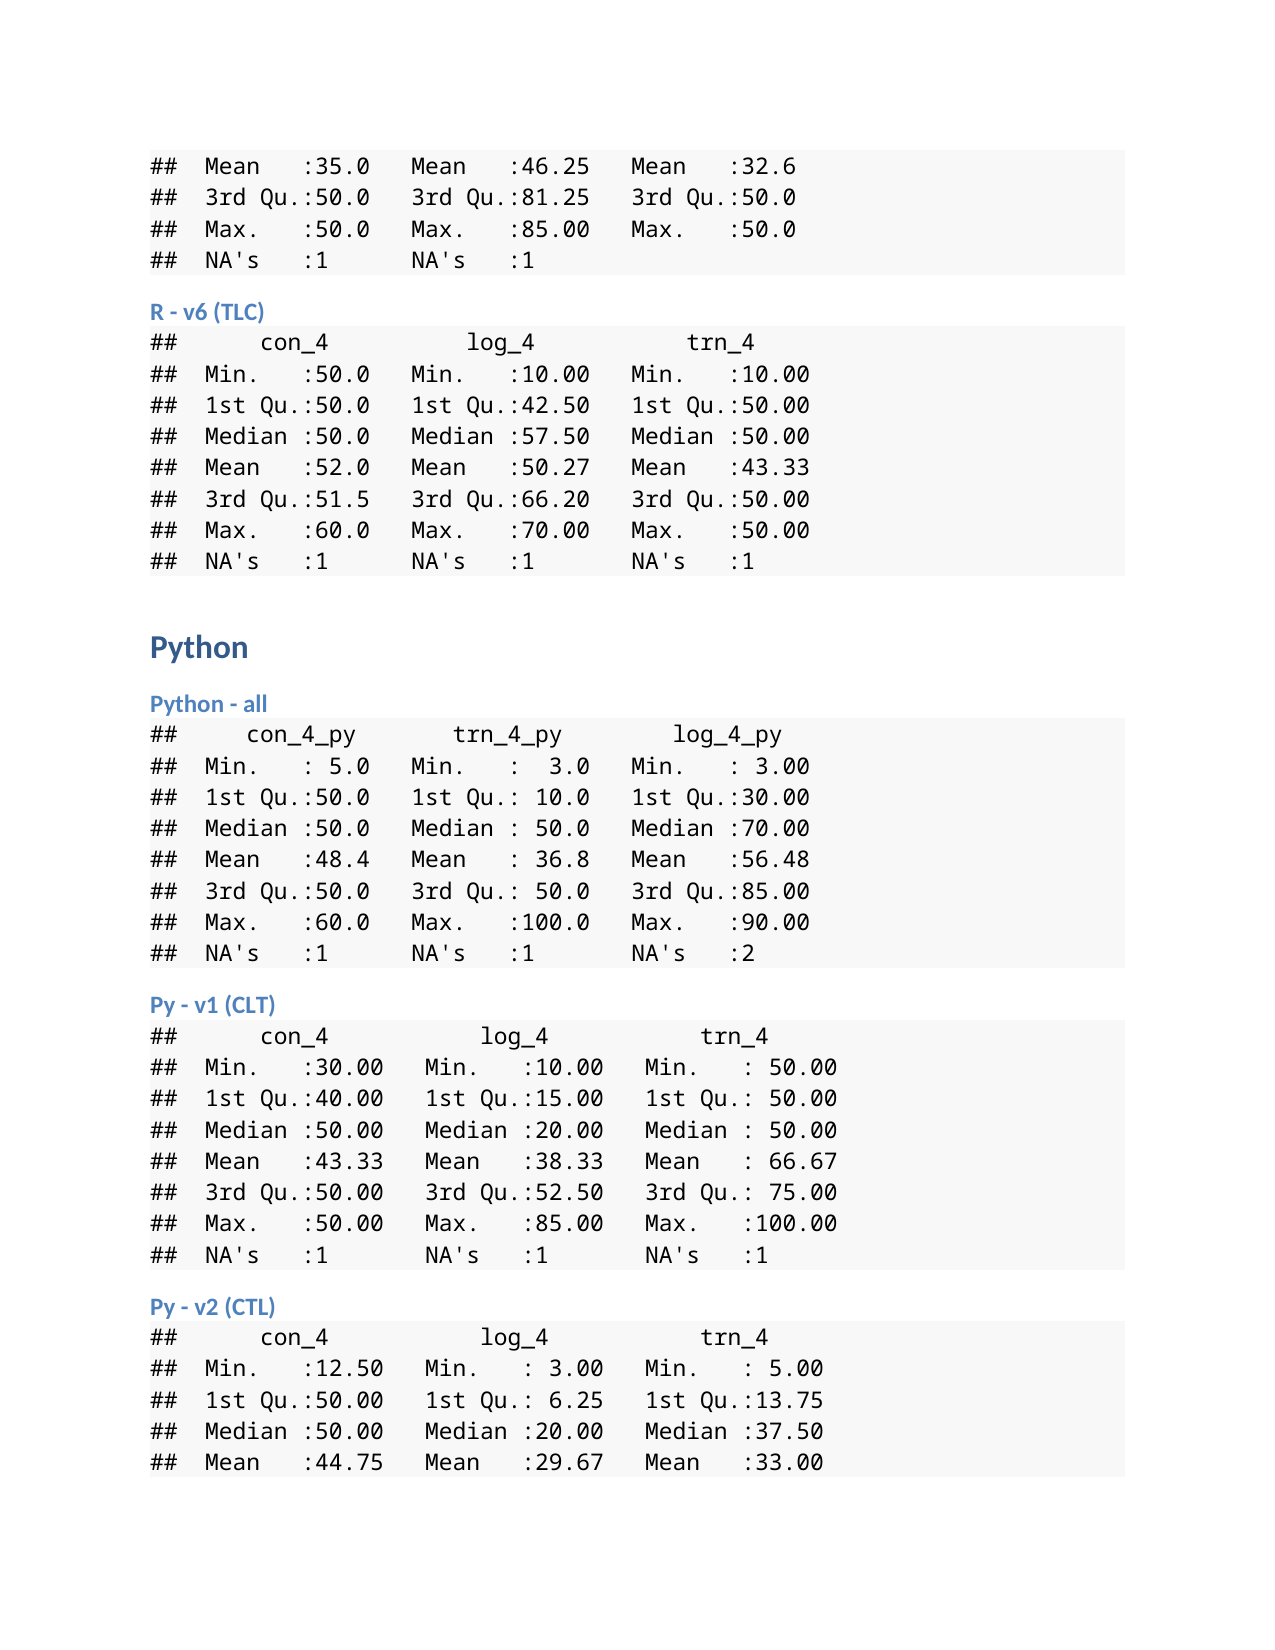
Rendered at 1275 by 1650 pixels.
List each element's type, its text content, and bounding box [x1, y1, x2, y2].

text ## con_4_py trn_4_py log_4_py ## Min. : 5.0 Min. : 3.0 Min. : 3.00 ## 1st Qu.:50.0 1st Qu.: 10.0 1st Qu.:30.00 ## Median :50.0 Median : 50.0 Median :70.00 ## Mean :48.4 Mean : 36.8 Mean :56.48 ## 3rd Qu.:50.0 3rd Qu.: 50.0 3rd Qu.:85.00 ## Max. :60.0 Max. :100.0 Max. :90.00 ## NA's :1 NA's :1 NA's :2 [150, 718, 1125, 968]
text ## con_4 log_4 trn_4 ## Min. :30.00 Min. :10.00 Min. : 50.00 ## 1st Qu.:40.00 1st Qu.:15.00 1st Qu.: 50.00 ## Median :50.00 Median :20.00 Median : 50.00 ## Mean :43.33 Mean :38.33 Mean : 66.67 ## 3rd Qu.:50.00 3rd Qu.:52.50 3rd Qu.: 75.00 ## Max. :50.00 Max. :85.00 Max. :100.00 ## NA's :1 NA's :1 NA's :1 [150, 1020, 1125, 1270]
subtitle Python - all [150, 688, 1125, 718]
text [150, 150, 1125, 275]
subtitle R - v6 (TLC) [150, 296, 1125, 326]
text ## con_4 log_4 trn_4 ## Min. :50.0 Min. :10.00 Min. :10.00 ## 1st Qu.:50.0 1st Qu.:42.50 1st Qu.:50.00 ## Median :50.0 Median :57.50 Median :50.00 ## Mean :52.0 Mean :50.27 Mean :43.33 ## 3rd Qu.:51.5 3rd Qu.:66.20 3rd Qu.:50.00 ## Max. :60.0 Max. :70.00 Max. :50.00 ## NA's :1 NA's :1 NA's :1 [150, 326, 1125, 576]
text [150, 1321, 1125, 1477]
subtitle Python [150, 626, 1125, 667]
subtitle Py - v1 (CLT) [150, 989, 1125, 1020]
subtitle Py - v2 (CTL) [150, 1291, 1125, 1321]
